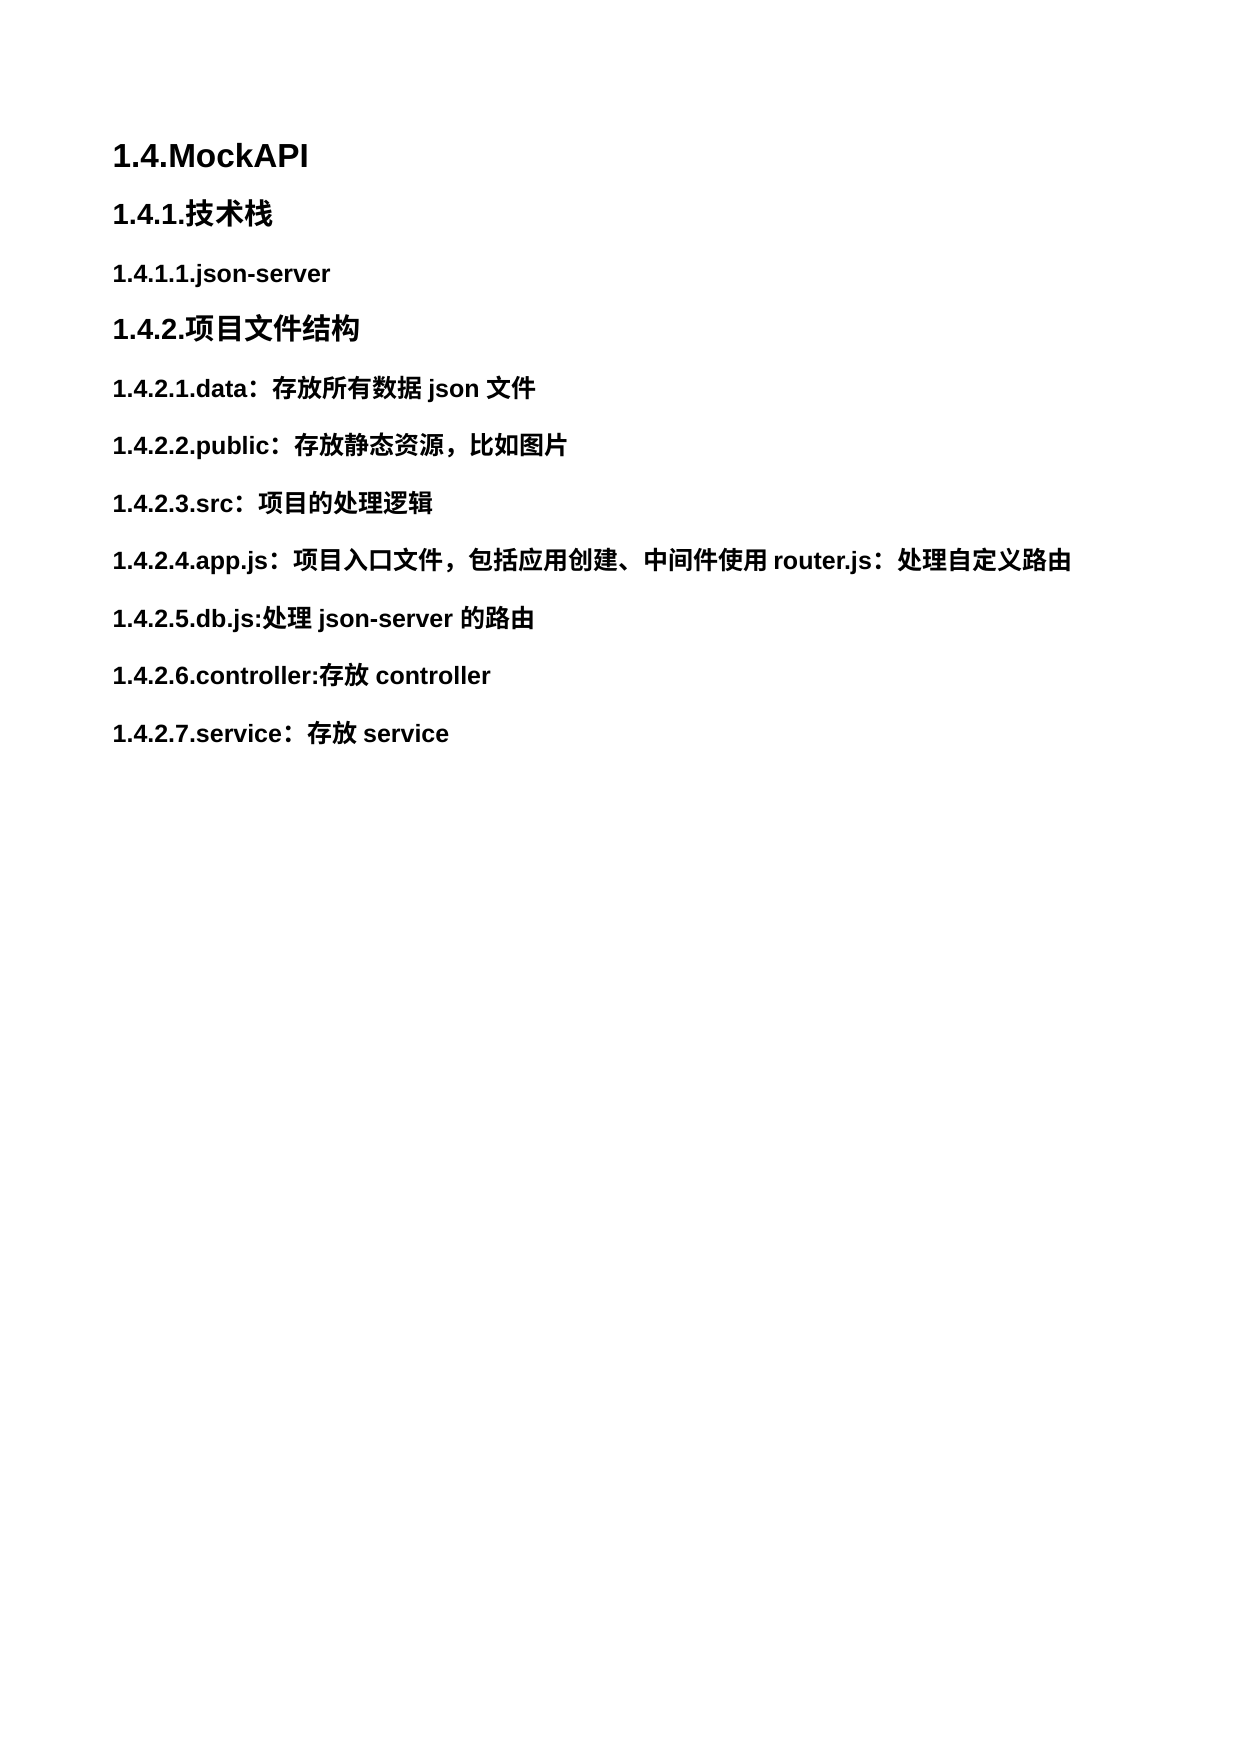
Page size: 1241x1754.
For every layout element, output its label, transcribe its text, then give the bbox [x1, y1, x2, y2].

subtitle 1.4.1.1.json-server [112, 265, 1128, 286]
subtitle 1.4.2.5.db.js:处理 json-server 的路由 [112, 610, 1128, 631]
subtitle 1.4.2.4.app.js：项目入口文件，包括应用创建、中间件使用router.js：处理自定义路由 [112, 552, 1128, 574]
subtitle 1.4.1.技术栈 [112, 207, 1128, 229]
subtitle 1.4.2.7.service：存放 service [112, 725, 1128, 746]
subtitle 1.4.MockAPI [112, 150, 1128, 171]
subtitle 1.4.2.项目文件结构 [112, 322, 1128, 344]
subtitle 1.4.2.3.src：项目的处理逻辑 [112, 495, 1128, 516]
subtitle 1.4.2.1.data：存放所有数据 json 文件 [112, 380, 1128, 401]
subtitle 1.4.2.6.controller:存放 controller [112, 667, 1128, 689]
subtitle 1.4.2.2.public：存放静态资源，比如图片 [112, 437, 1128, 459]
